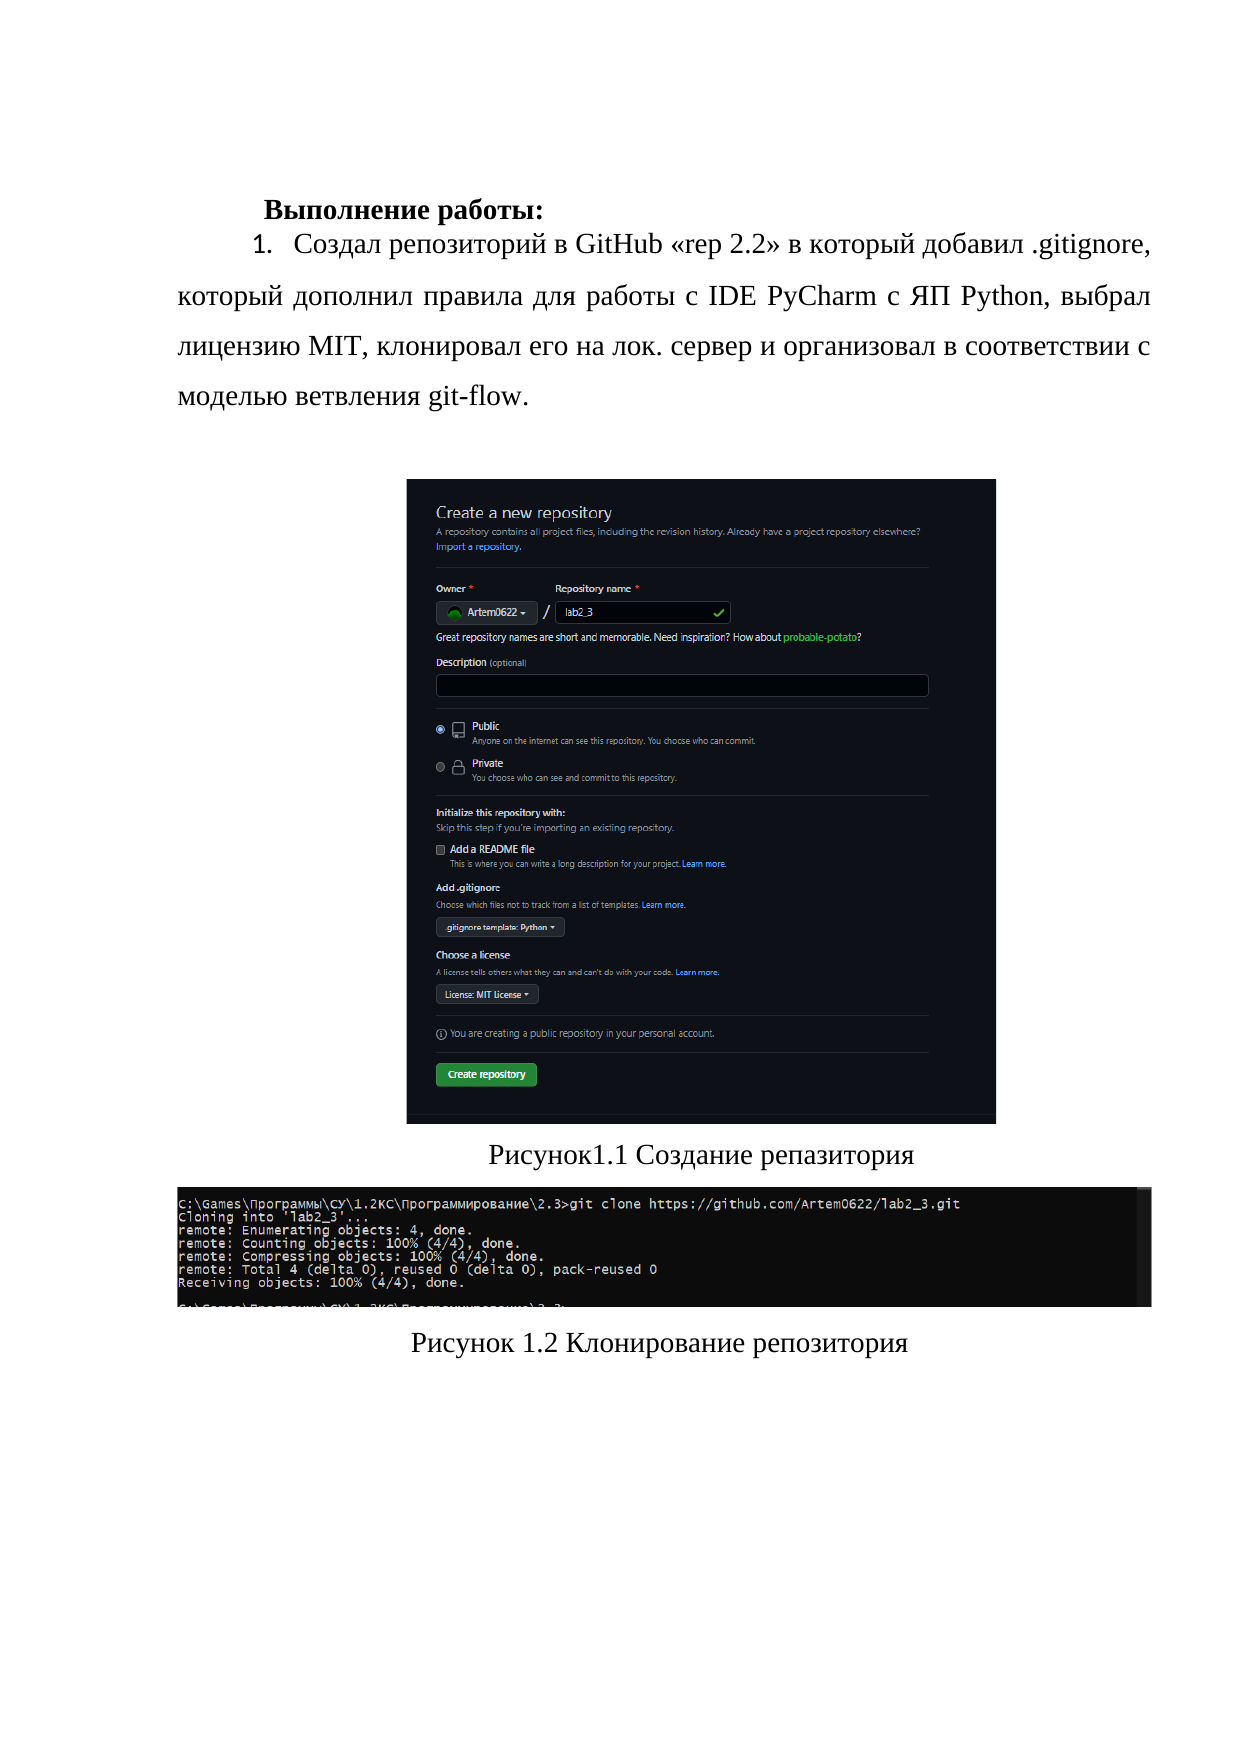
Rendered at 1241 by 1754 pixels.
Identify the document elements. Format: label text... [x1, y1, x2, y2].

list Создал репозиторий в GitHub «rep 2.2» в который добавил .gitignore, который дополнил правила для работы с IDE PyCharm с ЯП Python, выбрал лицензию MIT, клонировал его на лок. сервер и организовал в соответствии с моделью ветвления git-flow. [177, 225, 1152, 412]
list Рисунок1.1 Создание репазитория [251, 1137, 1152, 1171]
picture [406, 479, 997, 1124]
text Рисунок 1.2 Клонирование репозитория [258, 1325, 1060, 1359]
picture [177, 1187, 1152, 1307]
subtitle Выполнение работы: [264, 192, 1152, 225]
